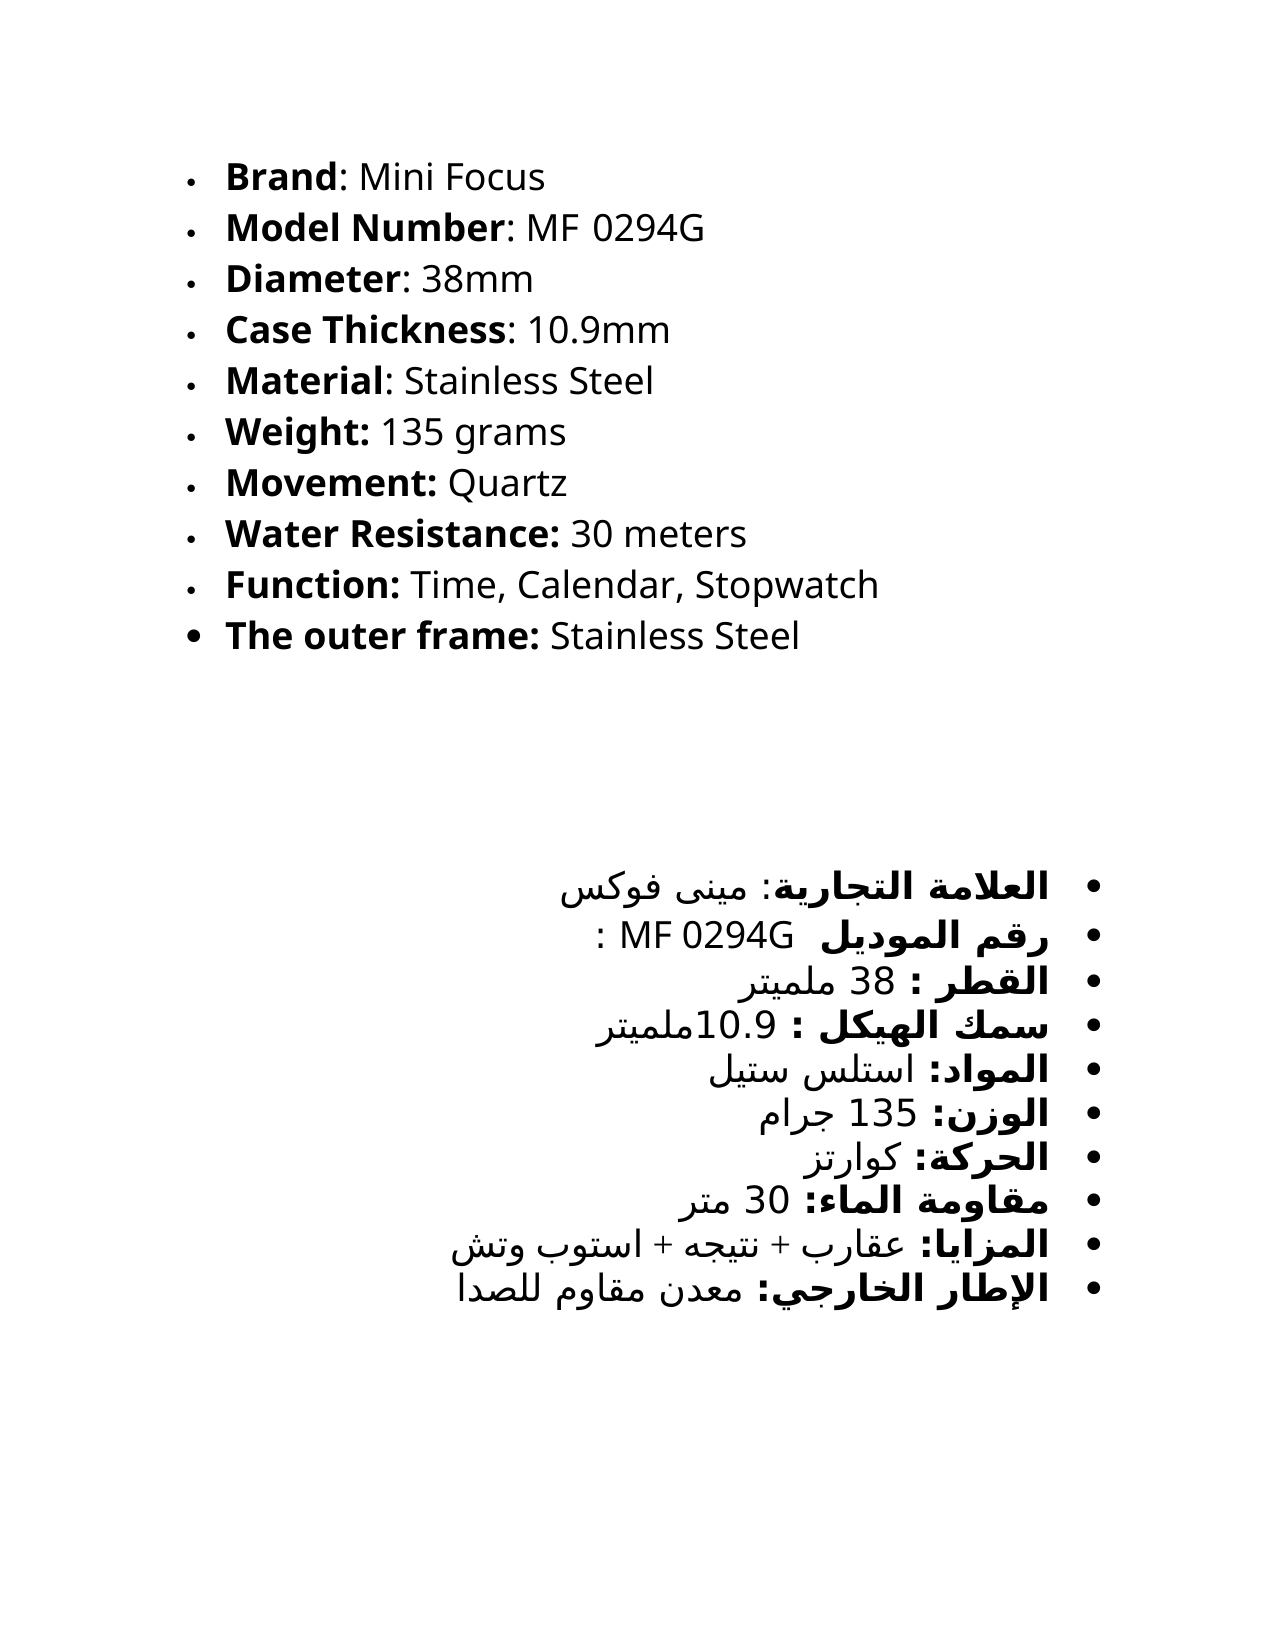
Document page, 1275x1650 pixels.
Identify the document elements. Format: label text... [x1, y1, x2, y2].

list المزايا: عقارب + نتيجه + استوب وتش [150, 1223, 1087, 1266]
list العلامة التجارية: مينى فوكس [150, 864, 1087, 908]
list Material: Stainless Steel [187, 354, 1125, 405]
list مقاومة الماء: 30 متر [150, 1179, 1087, 1223]
list القطر : 38 ملميتر [150, 959, 1087, 1003]
list المواد: استلس ستيل [150, 1047, 1087, 1091]
list Function: Time, Calendar, Stopwatch [187, 558, 1125, 609]
list Water Resistance: 30 meters [187, 507, 1125, 558]
list Weight: 135 grams [187, 405, 1125, 456]
list Brand: Mini Focus [187, 150, 1125, 201]
list الوزن: 135 جرام [150, 1091, 1087, 1135]
list Model Number: MF 0294G [187, 201, 1125, 252]
list The outer frame: Stainless Steel [187, 609, 1125, 660]
list سمك الهيكل : 10.9ملميتر [150, 1003, 1087, 1047]
list رقم الموديل MF 0294G : [150, 908, 1087, 959]
list Diameter: 38mm [187, 252, 1125, 303]
list Movement: Quartz [187, 456, 1125, 507]
list الإطار الخارجي: معدن مقاوم للصدا [150, 1266, 1087, 1310]
list Case Thickness: 10.9mm [187, 303, 1125, 354]
list الحركة: كوارتز [150, 1135, 1087, 1179]
